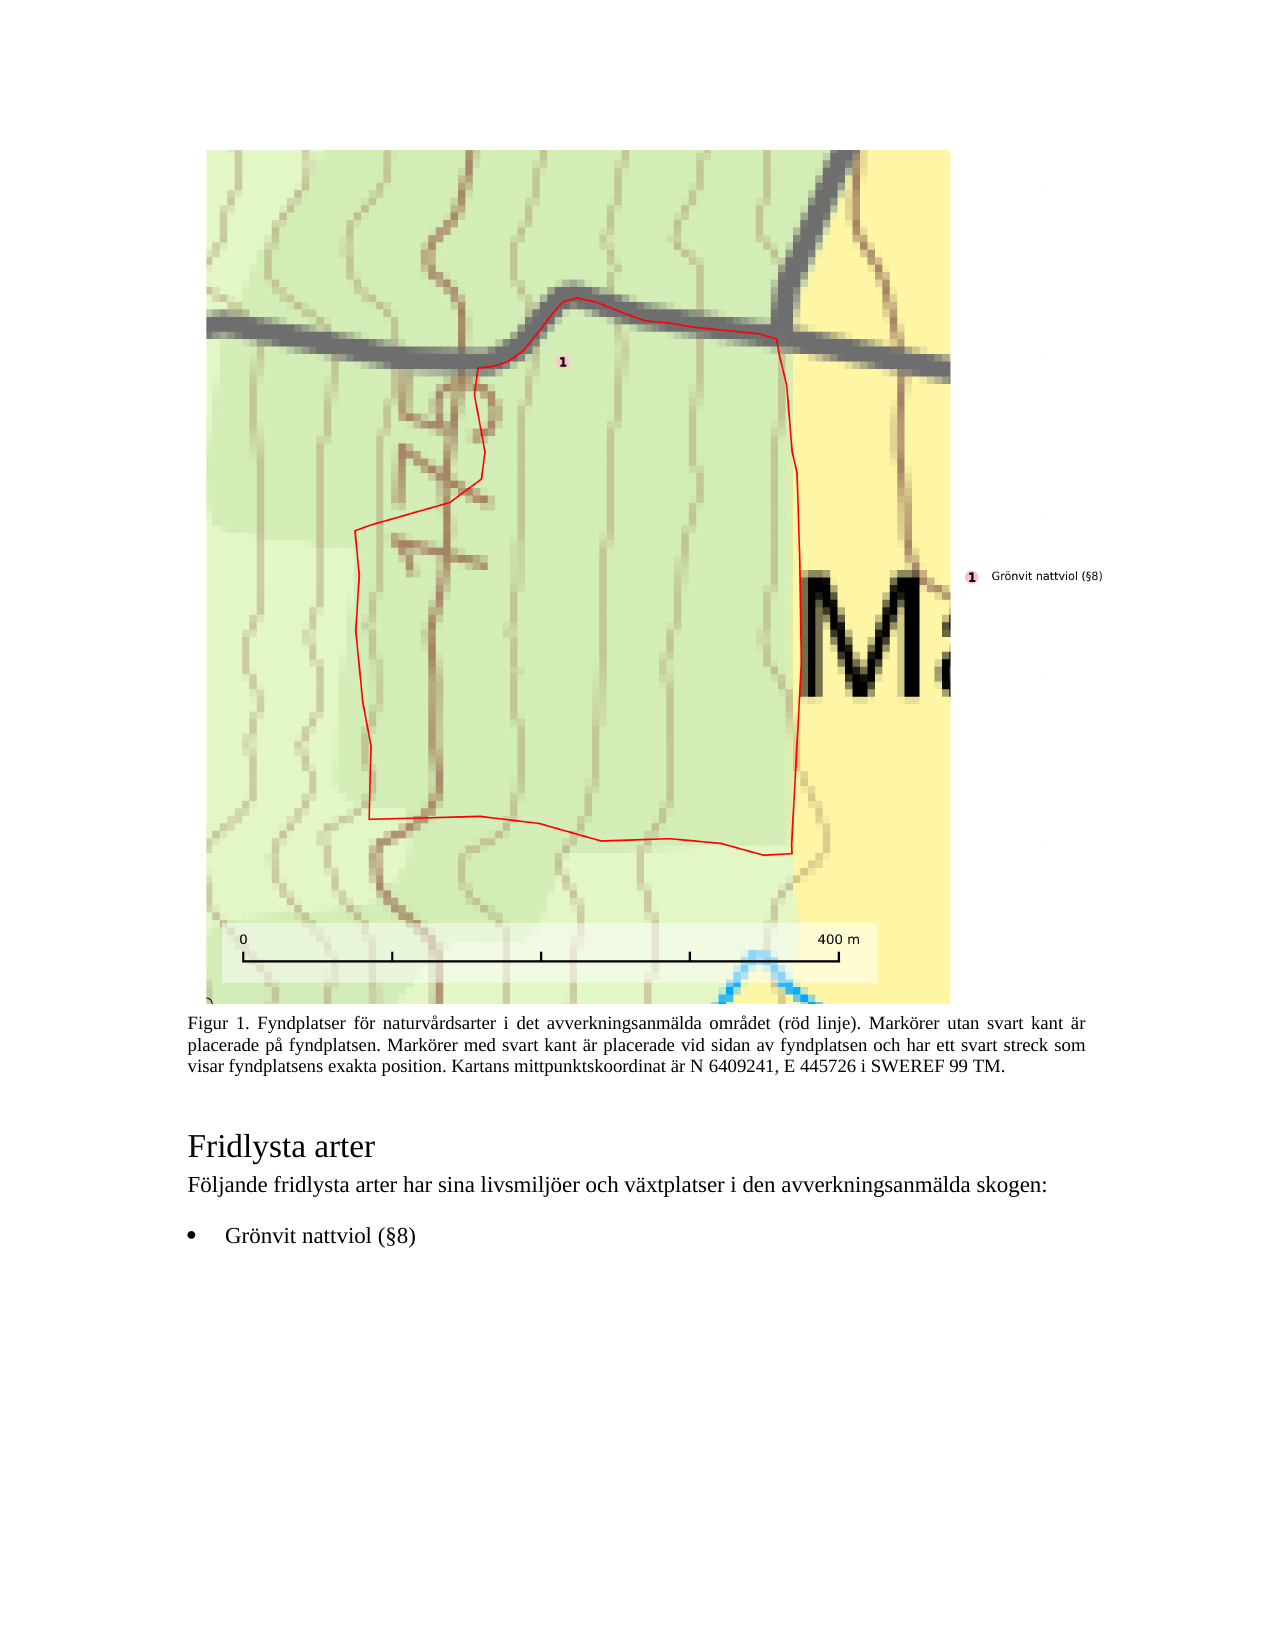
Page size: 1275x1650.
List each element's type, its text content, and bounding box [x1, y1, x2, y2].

text Följande fridlysta arter har sina livsmiljöer och växtplatser i den avverkningsanmälda skogen: [187, 1171, 1087, 1197]
list Grönvit nattviol (§8) [187, 1222, 1087, 1248]
subtitle Fridlysta arter [187, 1127, 1087, 1165]
picture [206, 150, 1107, 1004]
text Figur 1. Fyndplatser för naturvårdsarter i det avverkningsanmälda området (röd linje). Markörer utan svart kant är placerade på fyndplatsen. Markörer med svart kant är placerade vid sidan av fyndplatsen och har ett svart streck som visar fyndplatsens exakta position. Kartans mittpunktskoordinat är N 6409241, E 445726 i SWEREF 99 TM. [187, 1012, 1087, 1077]
